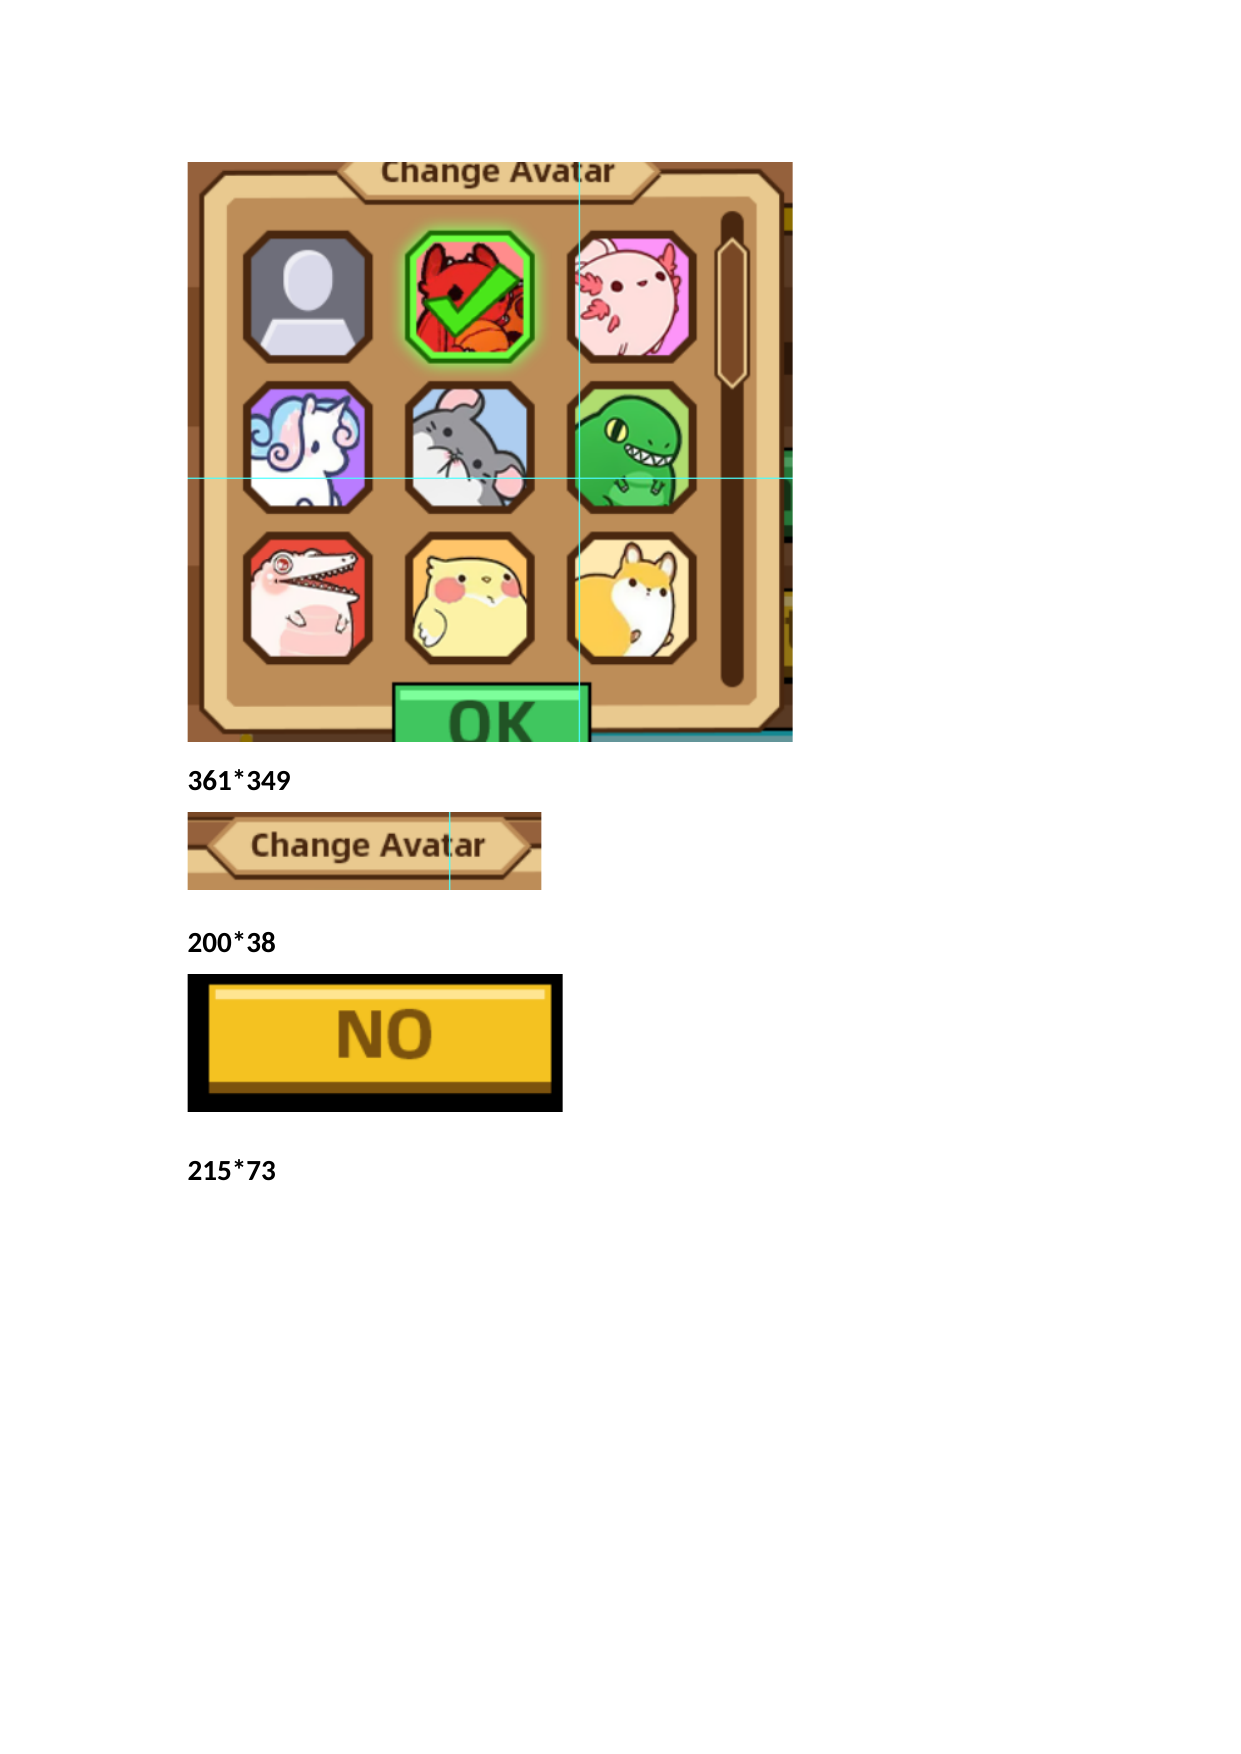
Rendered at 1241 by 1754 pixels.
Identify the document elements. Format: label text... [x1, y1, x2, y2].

picture [187, 812, 542, 890]
text 215*73 [187, 1137, 1053, 1202]
text 200*38 [187, 909, 1053, 974]
picture [187, 974, 563, 1112]
picture [187, 162, 793, 742]
text 361*349 [187, 747, 1053, 812]
